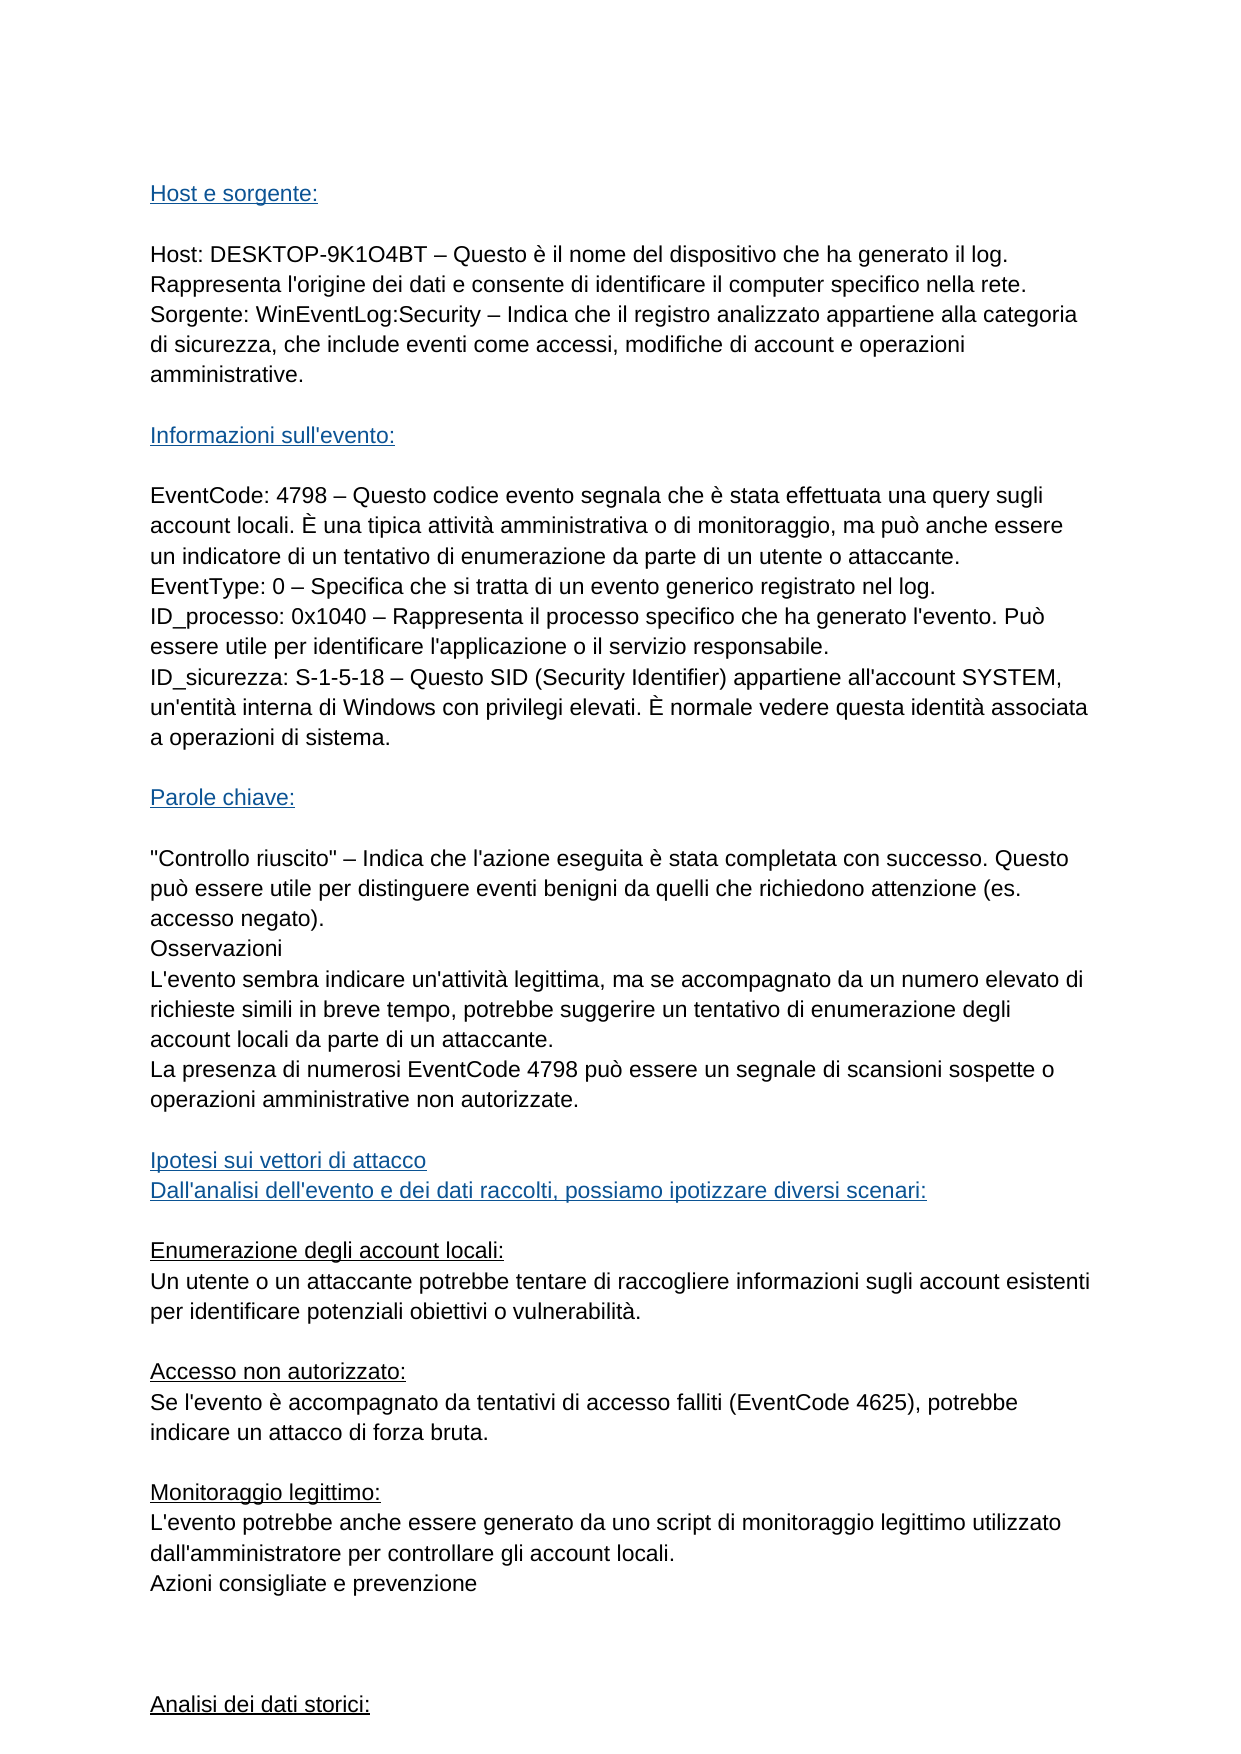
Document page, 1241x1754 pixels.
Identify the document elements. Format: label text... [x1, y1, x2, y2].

text L'evento sembra indicare un'attività legittima, ma se accompagnato da un numero elevato di richieste simili in breve tempo, potrebbe suggerire un tentativo di enumerazione degli account locali da parte di un attaccante. [150, 966, 1090, 1052]
text Sorgente: WinEventLog:Security – Indica che il registro analizzato appartiene alla categoria di sicurezza, che include eventi come accessi, modifiche di account e operazioni amministrative. [150, 301, 1090, 388]
text Analisi dei dati storici: [150, 1691, 1090, 1717]
text Se l'evento è accompagnato da tentativi di accesso falliti (EventCode 4625), potrebbe indicare un attacco di forza bruta. [150, 1388, 1090, 1445]
text Osservazioni [150, 935, 1090, 962]
text ID_sicurezza: S-1-5-18 – Questo SID (Security Identifier) appartiene all'account SYSTEM, un'entità interna di Windows con privilegi elevati. È normale vedere questa identità associata a operazioni di sistema. [150, 663, 1090, 750]
text Parole chiave: [150, 784, 1090, 811]
text EventType: 0 – Specifica che si tratta di un evento generico registrato nel log. [150, 573, 1090, 599]
text Host e sorgente: [150, 180, 1090, 207]
text Informazioni sull'evento: [150, 422, 1090, 448]
text Un utente o un attaccante potrebbe tentare di raccogliere informazioni sugli account esistenti per identificare potenziali obiettivi o vulnerabilità. [150, 1268, 1090, 1324]
text Ipotesi sui vettori di attacco [150, 1147, 1090, 1173]
text Dall'analisi dell'evento e dei dati raccolti, possiamo ipotizzare diversi scenari: [150, 1177, 1090, 1203]
text La presenza di numerosi EventCode 4798 può essere un segnale di scansioni sospette o operazioni amministrative non autorizzate. [150, 1056, 1090, 1113]
text EventCode: 4798 – Questo codice evento segnala che è stata effettuata una query sugli account locali. È una tipica attività amministrativa o di monitoraggio, ma può anche essere un indicatore di un tentativo di enumerazione da parte di un utente o attaccante. [150, 482, 1090, 569]
text ID_processo: 0x1040 – Rappresenta il processo specifico che ha generato l'evento. Può essere utile per identificare l'applicazione o il servizio responsabile. [150, 603, 1090, 660]
text Host: DESKTOP-9K1O4BT – Questo è il nome del dispositivo che ha generato il log. Rappresenta l'origine dei dati e consente di identificare il computer specifico nella rete. [150, 241, 1090, 297]
text Azioni consigliate e prevenzione [150, 1570, 1090, 1596]
text Enumerazione degli account locali: [150, 1237, 1090, 1264]
text L'evento potrebbe anche essere generato da uno script di monitoraggio legittimo utilizzato dall'amministratore per controllare gli account locali. [150, 1509, 1090, 1566]
text "Controllo riuscito" – Indica che l'azione eseguita è stata completata con successo. Questo può essere utile per distinguere eventi benigni da quelli che richiedono attenzione (es. accesso negato). [150, 845, 1090, 932]
text Monitoraggio legittimo: [150, 1479, 1090, 1506]
text Accesso non autorizzato: [150, 1358, 1090, 1385]
